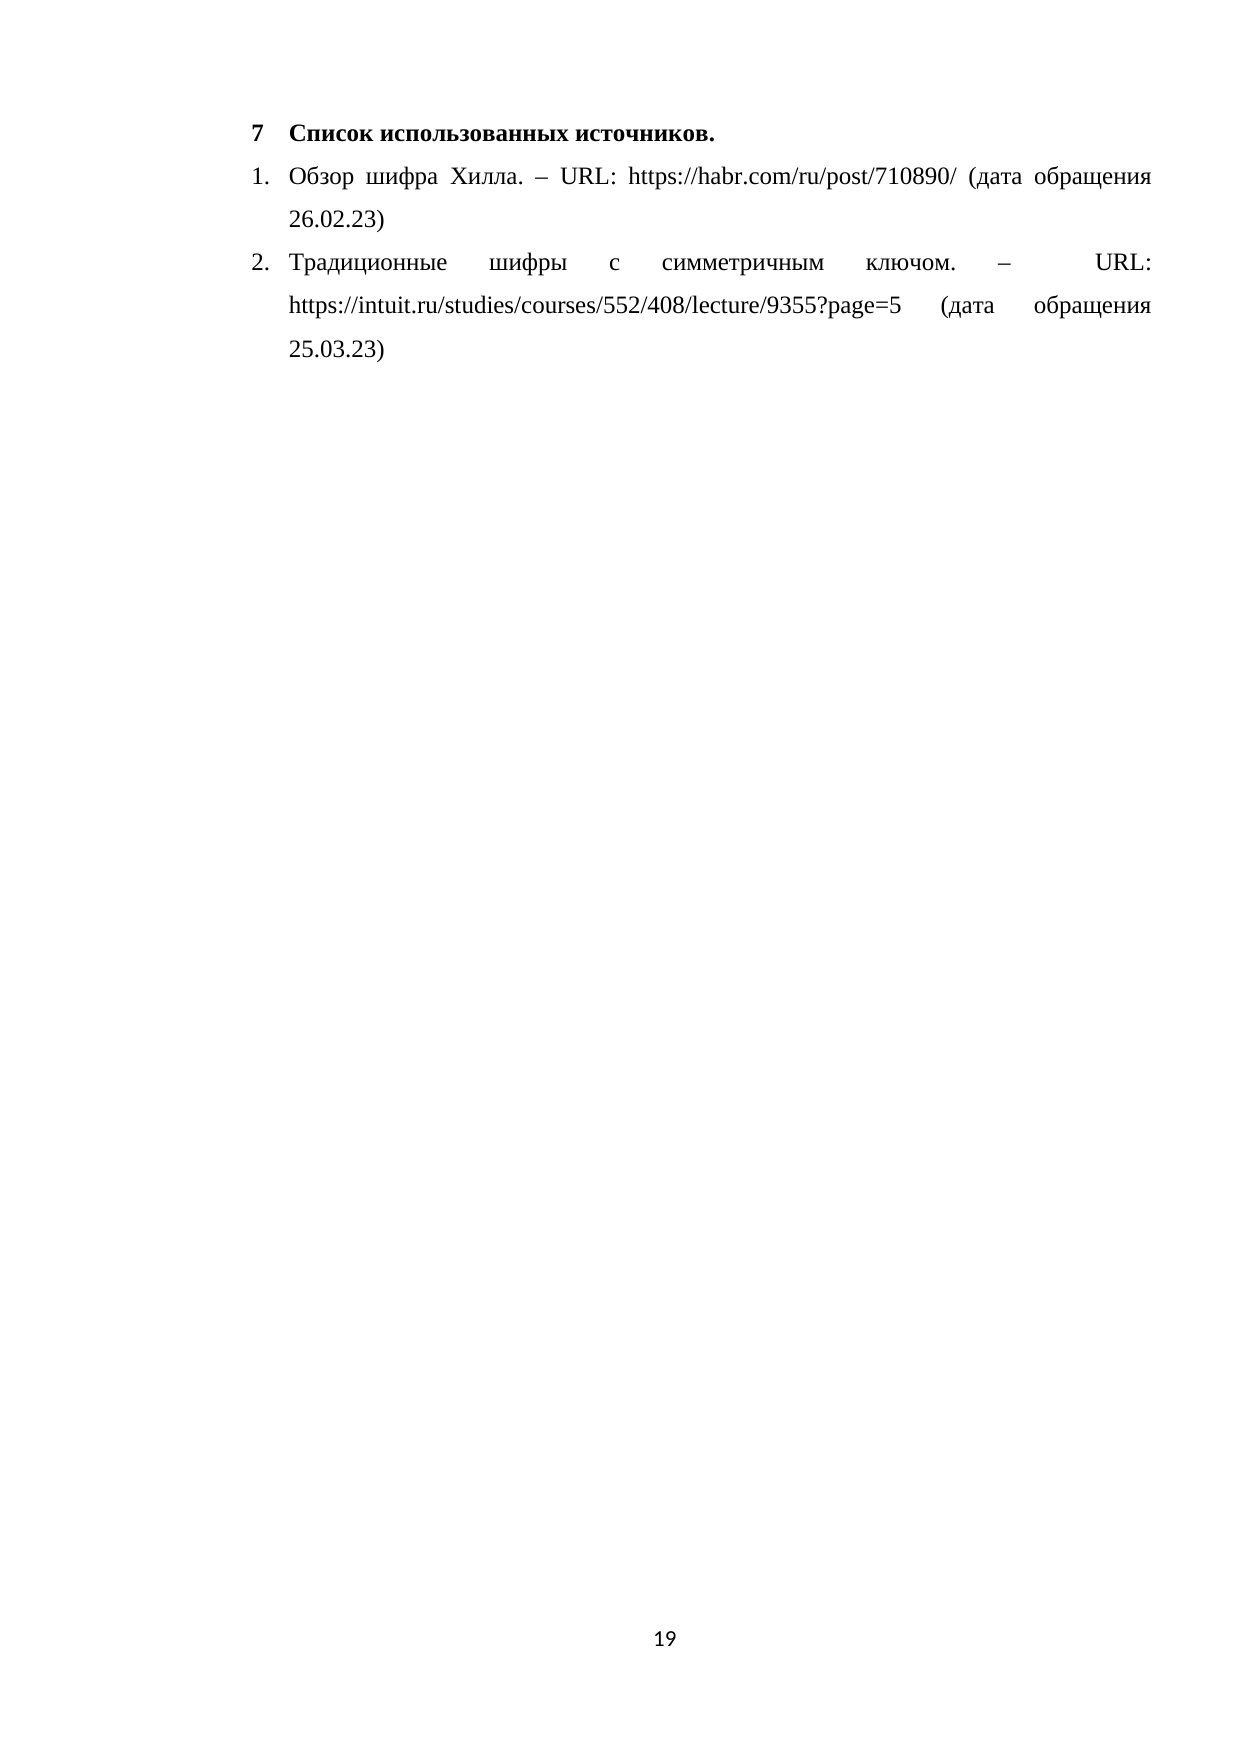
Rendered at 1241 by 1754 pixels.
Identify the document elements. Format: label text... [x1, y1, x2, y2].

subtitle Список использованных источников. [251, 118, 1152, 147]
list Обзор шифра Хилла. – URL: https://habr.com/ru/post/710890/ (дата обращения 26.02.23) [251, 161, 1152, 233]
list Традиционные шифры с симметричным ключом. – URL: https://intuit.ru/studies/courses/552/408/lecture/9355?page=5 (дата обращения 25.03.23) [251, 247, 1152, 362]
